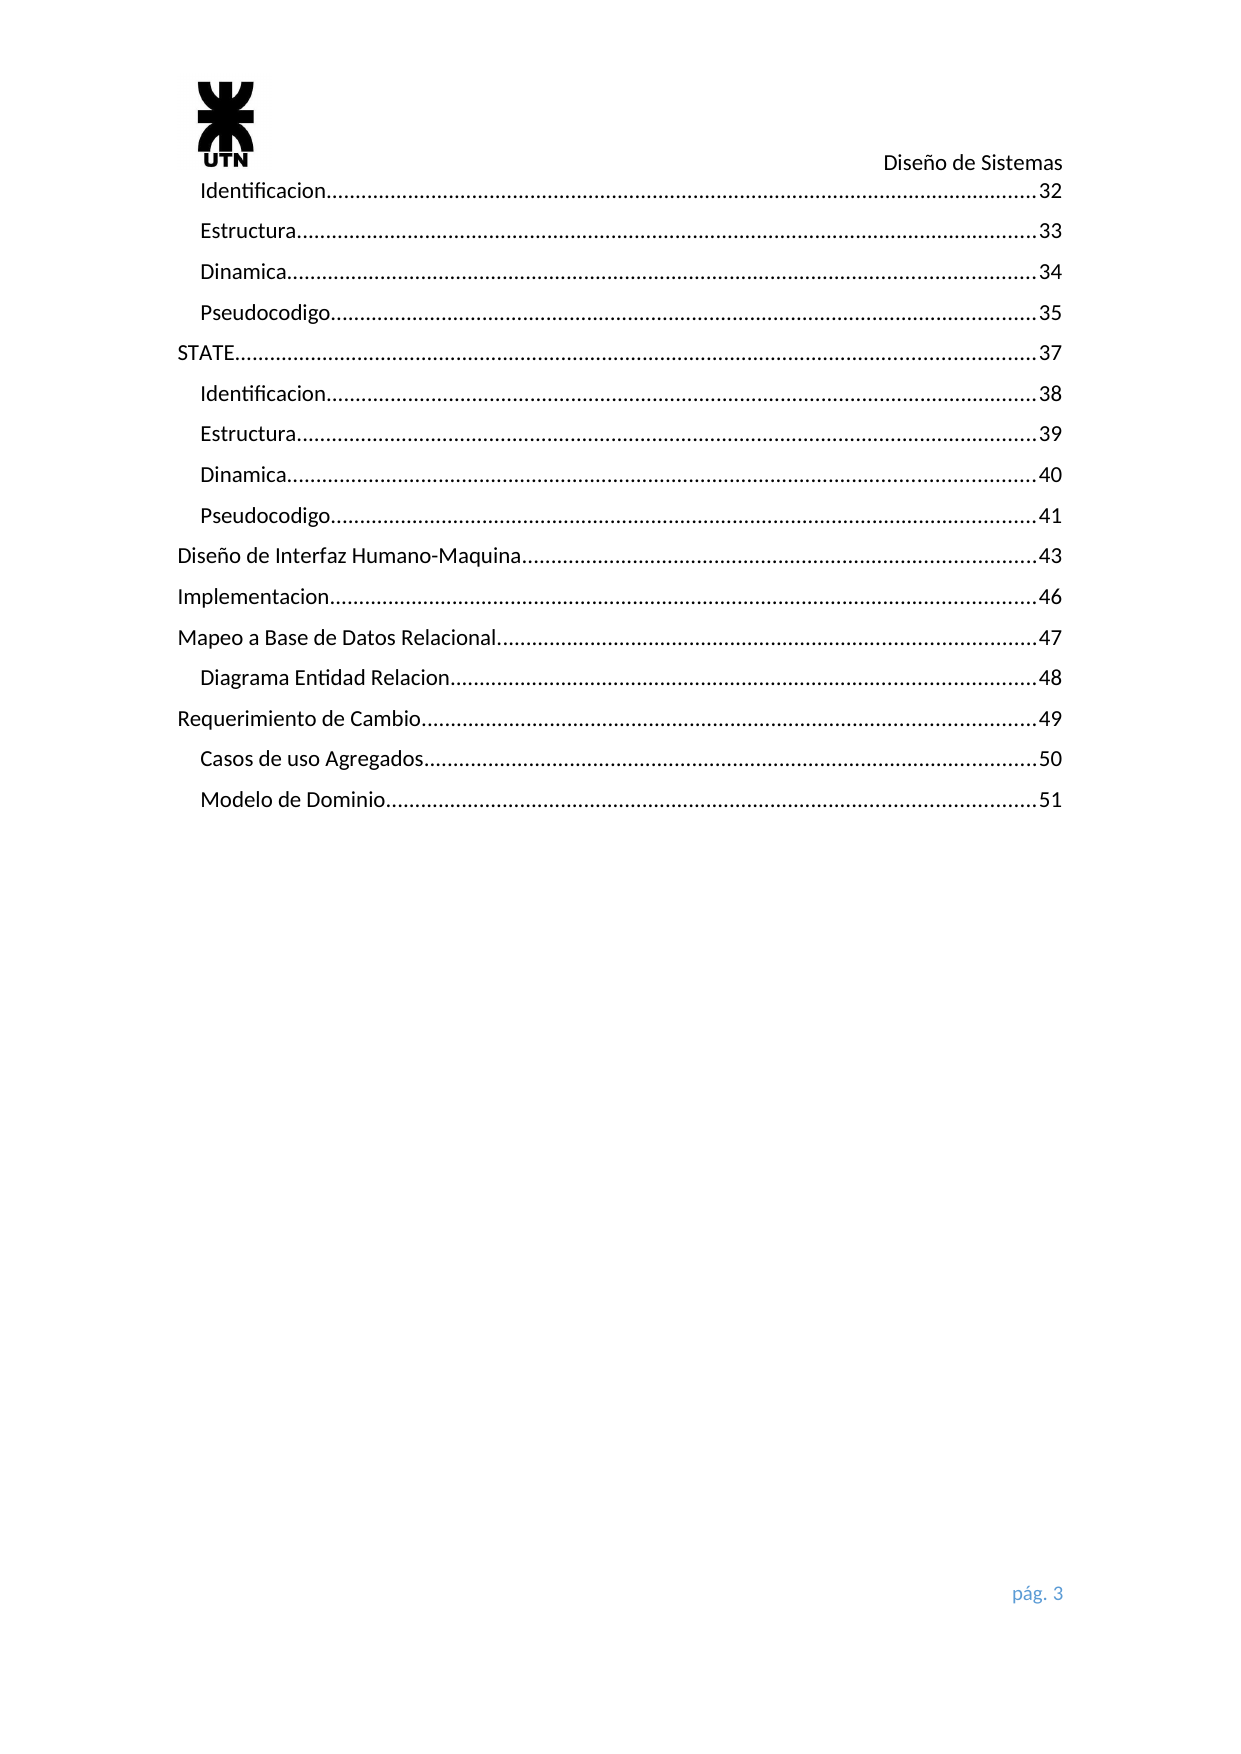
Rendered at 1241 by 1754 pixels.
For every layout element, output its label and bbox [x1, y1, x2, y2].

picture [177, 73, 273, 170]
